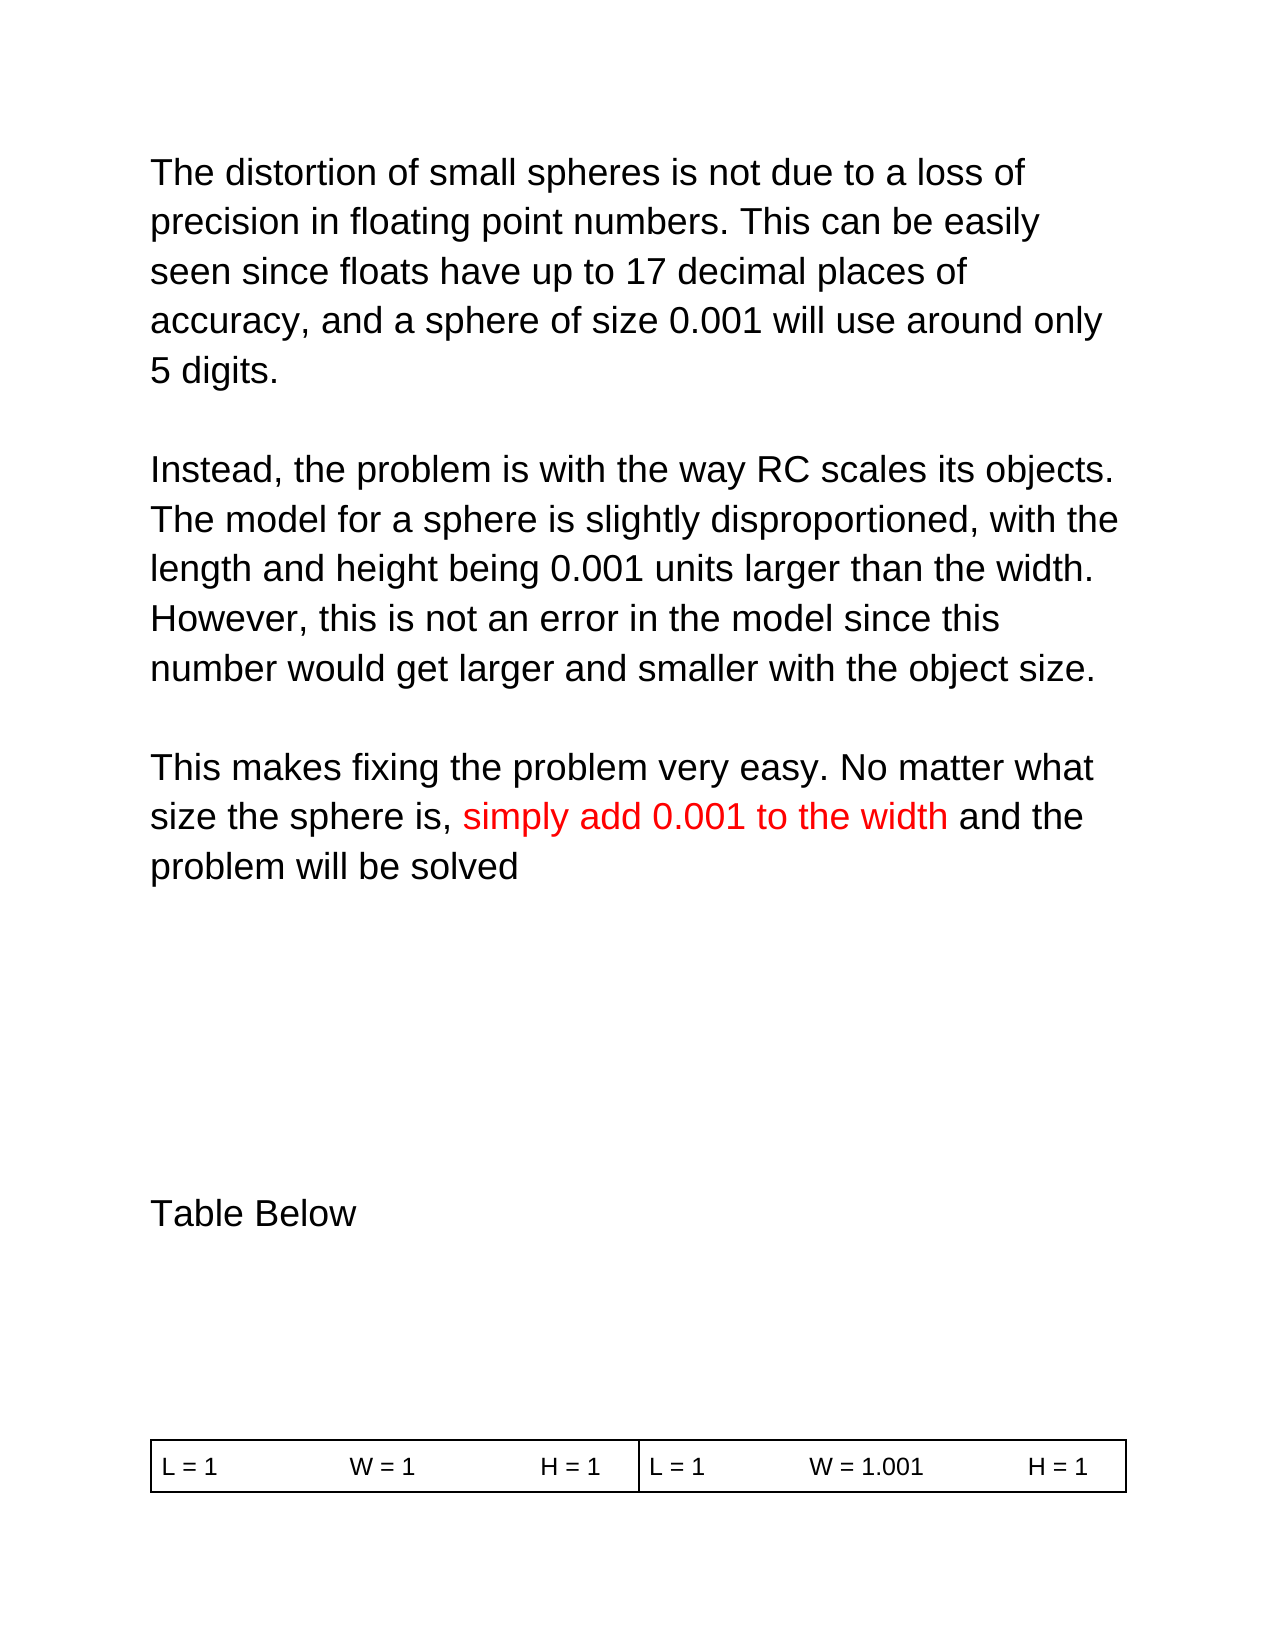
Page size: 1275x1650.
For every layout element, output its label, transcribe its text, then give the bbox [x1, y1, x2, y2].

table_header L = 1 W = 1 H = 1 [152, 1441, 638, 1491]
text Table Below [150, 1191, 1125, 1234]
text The distortion of small spheres is not due to a loss of precision in floating point numbers. This can be easily seen since floats have up to 17 decimal places of accuracy, and a sphere of size 0.001 will use around only 5 digits. [150, 150, 1125, 391]
text This makes fixing the problem very easy. No matter what size the sphere is, simply add 0.001 to the width and the problem will be solved [150, 745, 1125, 887]
table_header L = 1 W = 1.001 H = 1 [640, 1441, 1125, 1491]
text Instead, the problem is with the way RC scales its objects. The model for a sphere is slightly disproportioned, with the length and height being 0.001 units larger than the width. However, this is not an error in the model since this number would get larger and smaller with the object size. [150, 447, 1125, 689]
